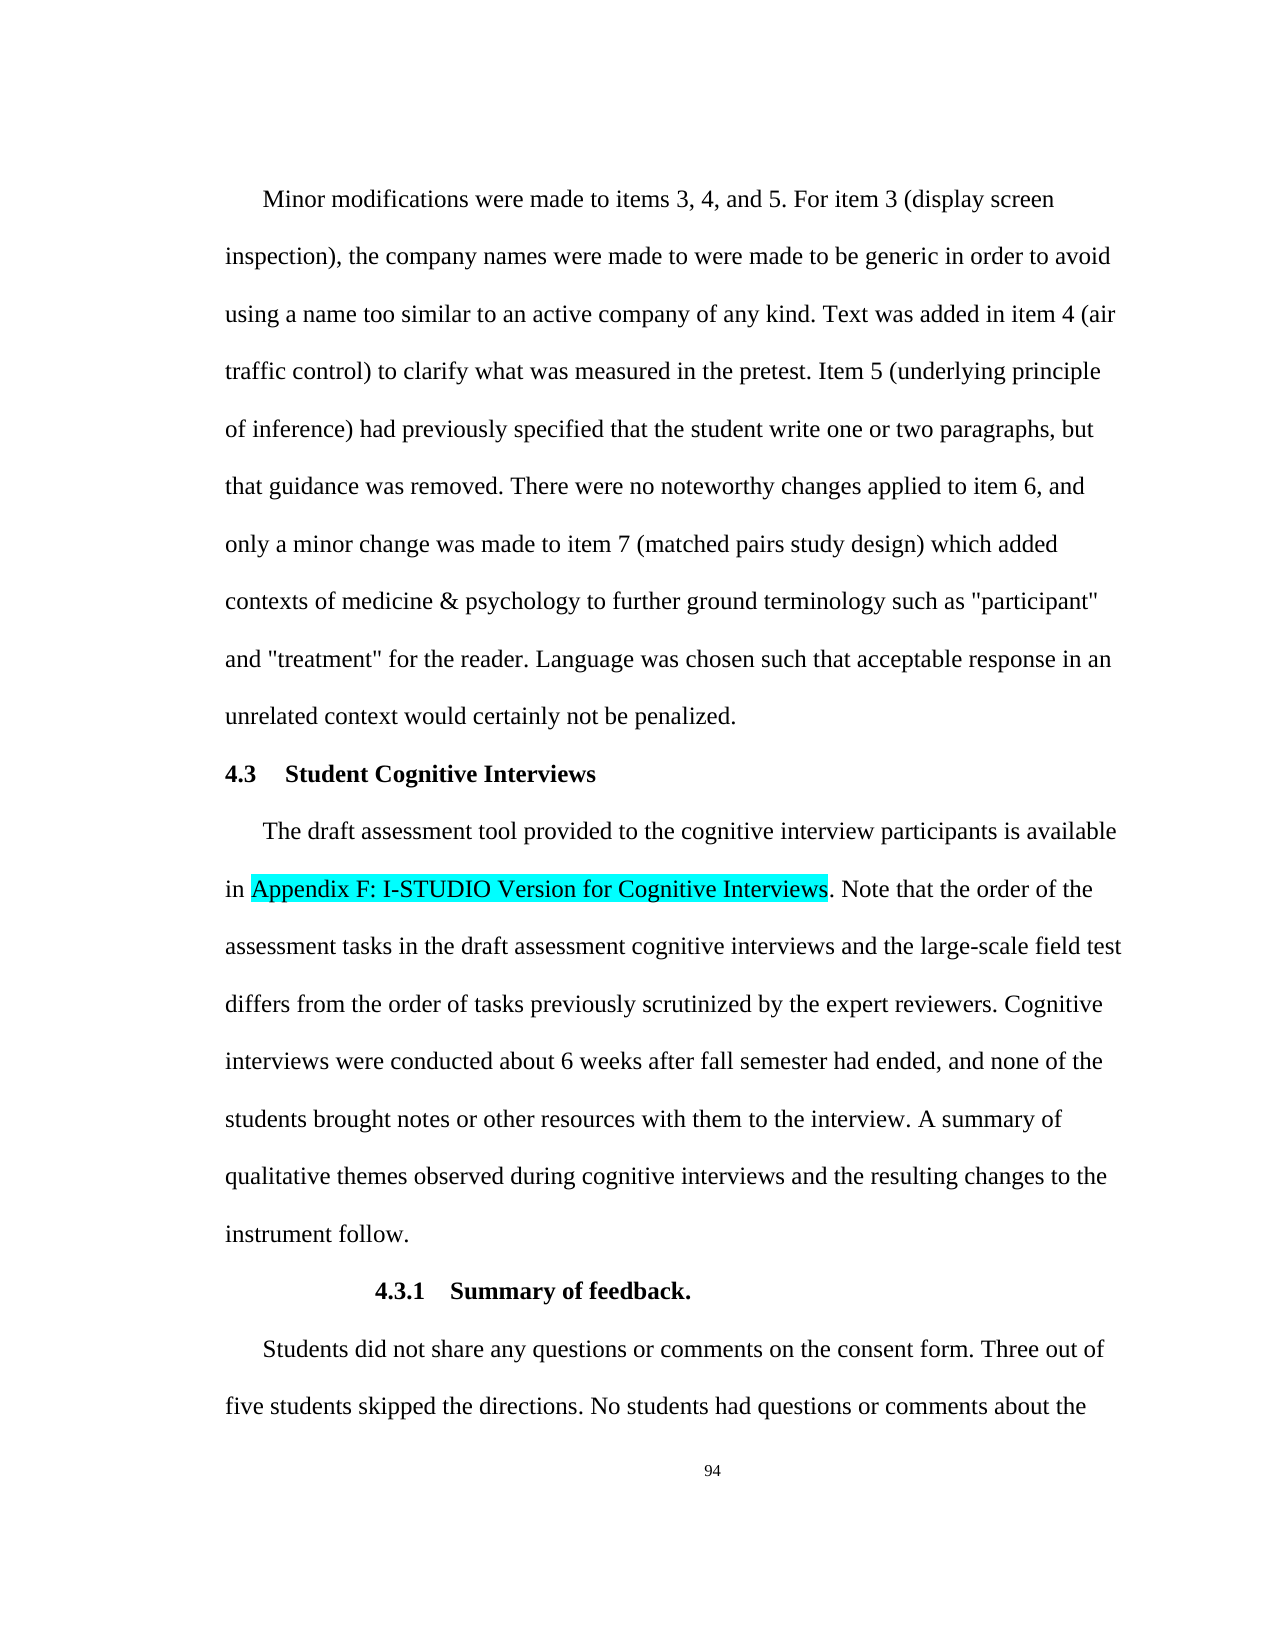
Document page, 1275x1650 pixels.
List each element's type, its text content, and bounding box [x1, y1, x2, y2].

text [225, 1334, 1125, 1420]
text The draft assessment tool provided to the cognitive interview participants is available in Appendix F: I-STUDIO Version for Cognitive Interviews. Note that the order of the assessment tasks in the draft assessment cognitive interviews and the large-scale field test differs from the order of tasks previously scrutinized by the expert reviewers. Cognitive interviews were conducted about 6 weeks after fall semester had ended, and none of the students brought notes or other resources with them to the interview. A summary of qualitative themes observed during cognitive interviews and the resulting changes to the instrument follow. [225, 816, 1125, 1247]
subtitle Student Cognitive Interviews [225, 759, 1125, 787]
subtitle Summary of feedback. [337, 1276, 1125, 1305]
text Minor modifications were made to items 3, 4, and 5. For item 3 (display screen inspection), the company names were made to were made to be generic in order to avoid using a name too similar to an active company of any kind. Text was added in item 4 (air traffic control) to clarify what was measured in the pretest. Item 5 (underlying principle of inference) had previously specified that the student write one or two paragraphs, but that guidance was removed. There were no noteworthy changes applied to item 6, and only a minor change was made to item 7 (matched pairs study design) which added contexts of medicine & psychology to further ground terminology such as "participant" and "treatment" for the reader. Language was chosen such that acceptable response in an unrelated context would certainly not be penalized. [225, 184, 1125, 730]
